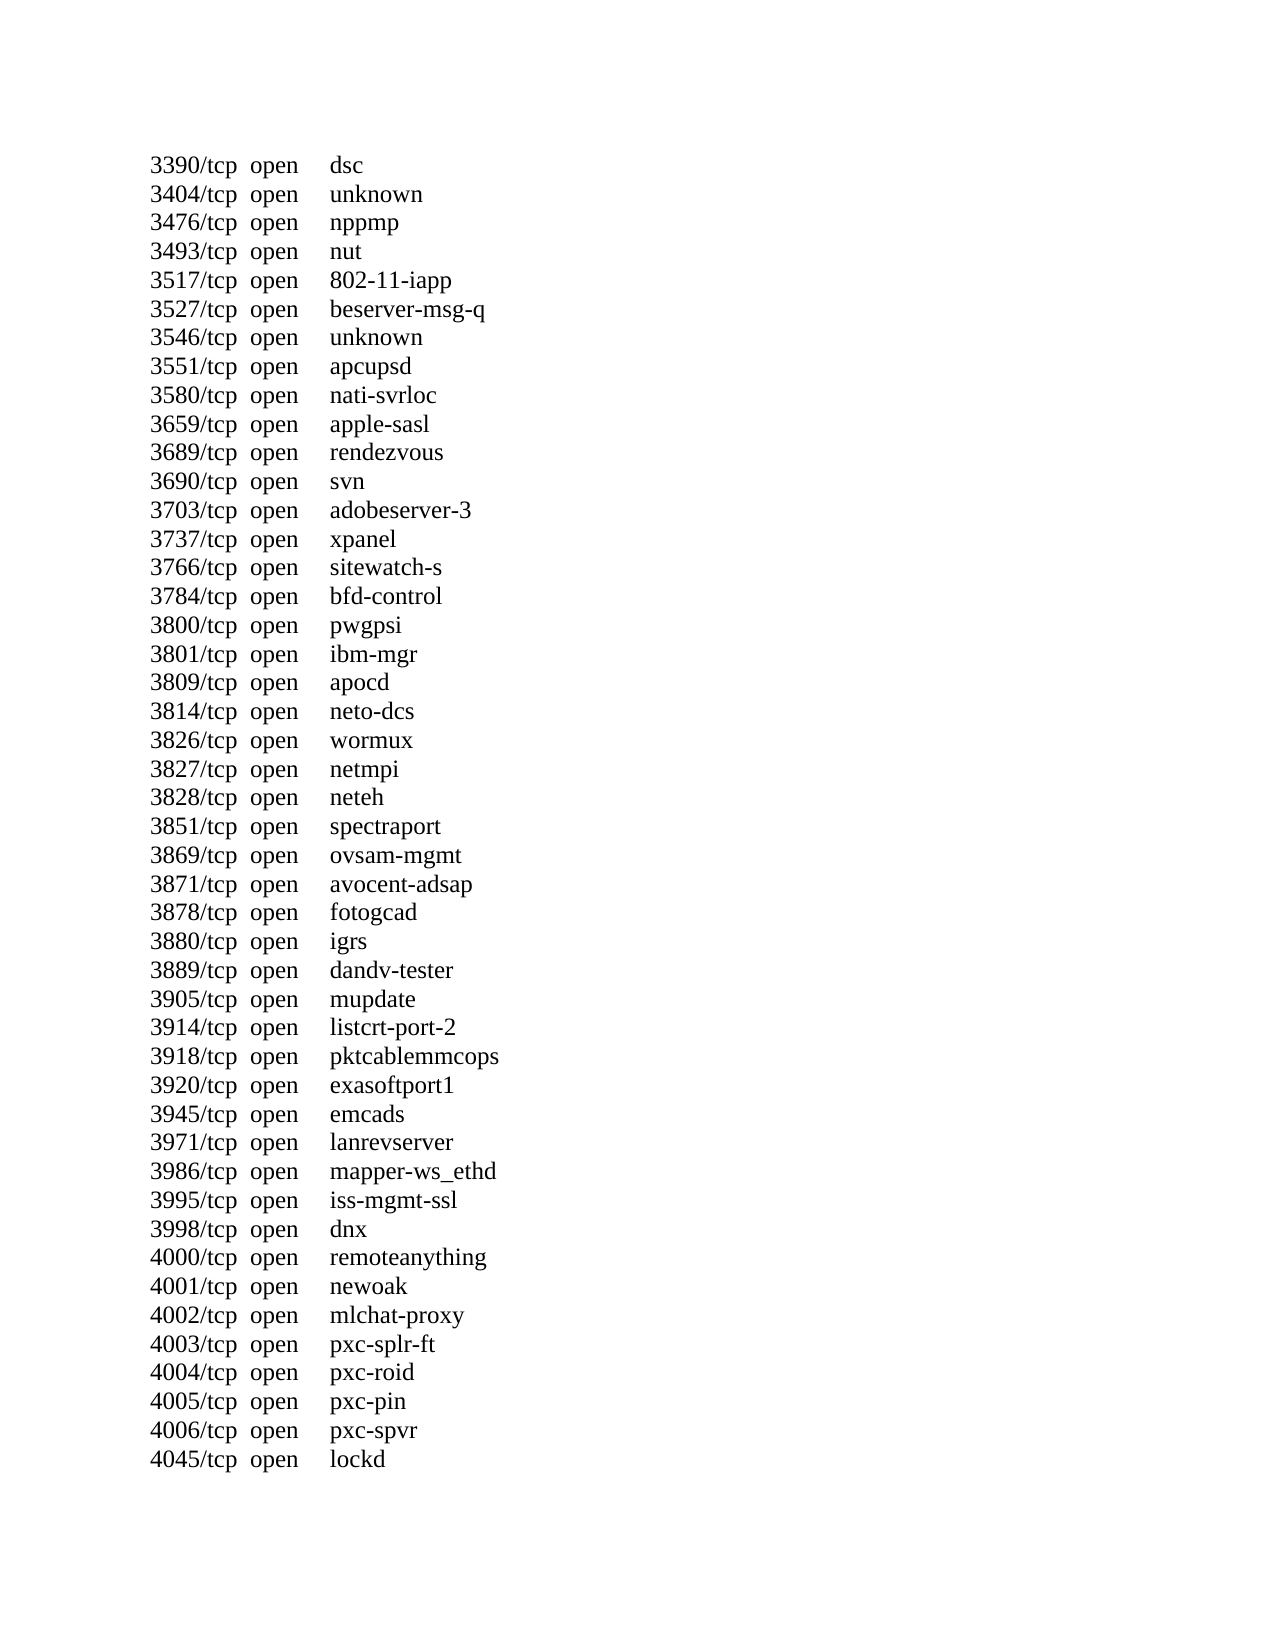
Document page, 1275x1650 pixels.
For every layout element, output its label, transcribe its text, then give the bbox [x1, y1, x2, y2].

text 3945/tcp open emcads [150, 1099, 1125, 1127]
text 3889/tcp open dandv-tester [150, 955, 1125, 984]
text 3800/tcp open pwgpsi [150, 610, 1125, 639]
text 3390/tcp open dsc [150, 150, 1125, 179]
text 3404/tcp open unknown [150, 179, 1125, 207]
text 4002/tcp open mlchat-proxy [150, 1300, 1125, 1329]
text 3703/tcp open adobeserver-3 [150, 495, 1125, 524]
text 3828/tcp open neteh [150, 782, 1125, 811]
text 3920/tcp open exasoftport1 [150, 1070, 1125, 1099]
text 3527/tcp open beserver-msg-q [150, 294, 1125, 322]
text 4004/tcp open pxc-roid [150, 1357, 1125, 1386]
text 3971/tcp open lanrevserver [150, 1127, 1125, 1156]
text 4000/tcp open remoteanything [150, 1242, 1125, 1271]
text 3914/tcp open listcrt-port-2 [150, 1012, 1125, 1041]
text 3551/tcp open apcupsd [150, 351, 1125, 380]
text 3995/tcp open iss-mgmt-ssl [150, 1185, 1125, 1214]
text 3809/tcp open apocd [150, 667, 1125, 696]
text 3517/tcp open 802-11-iapp [150, 265, 1125, 294]
text 3801/tcp open ibm-mgr [150, 639, 1125, 667]
text 3918/tcp open pktcablemmcops [150, 1041, 1125, 1070]
text 4045/tcp open lockd [150, 1444, 1125, 1472]
text 3659/tcp open apple-sasl [150, 409, 1125, 437]
text 3871/tcp open avocent-adsap [150, 869, 1125, 897]
text 3869/tcp open ovsam-mgmt [150, 840, 1125, 869]
text 3986/tcp open mapper-ws_ethd [150, 1156, 1125, 1185]
text 3880/tcp open igrs [150, 926, 1125, 955]
text 4003/tcp open pxc-splr-ft [150, 1329, 1125, 1357]
text 3878/tcp open fotogcad [150, 897, 1125, 926]
text 3766/tcp open sitewatch-s [150, 552, 1125, 581]
text 3476/tcp open nppmp [150, 207, 1125, 236]
text 3546/tcp open unknown [150, 322, 1125, 351]
text 3580/tcp open nati-svrloc [150, 380, 1125, 409]
text 3827/tcp open netmpi [150, 754, 1125, 782]
text 3814/tcp open neto-dcs [150, 696, 1125, 725]
text 4001/tcp open newoak [150, 1271, 1125, 1300]
text 3690/tcp open svn [150, 466, 1125, 495]
text 3737/tcp open xpanel [150, 524, 1125, 552]
text 3998/tcp open dnx [150, 1214, 1125, 1242]
text 3851/tcp open spectraport [150, 811, 1125, 840]
text 3784/tcp open bfd-control [150, 581, 1125, 610]
text 3826/tcp open wormux [150, 725, 1125, 754]
text 4005/tcp open pxc-pin [150, 1386, 1125, 1415]
text 3689/tcp open rendezvous [150, 437, 1125, 466]
text 3493/tcp open nut [150, 236, 1125, 265]
text 4006/tcp open pxc-spvr [150, 1415, 1125, 1444]
text 3905/tcp open mupdate [150, 984, 1125, 1012]
